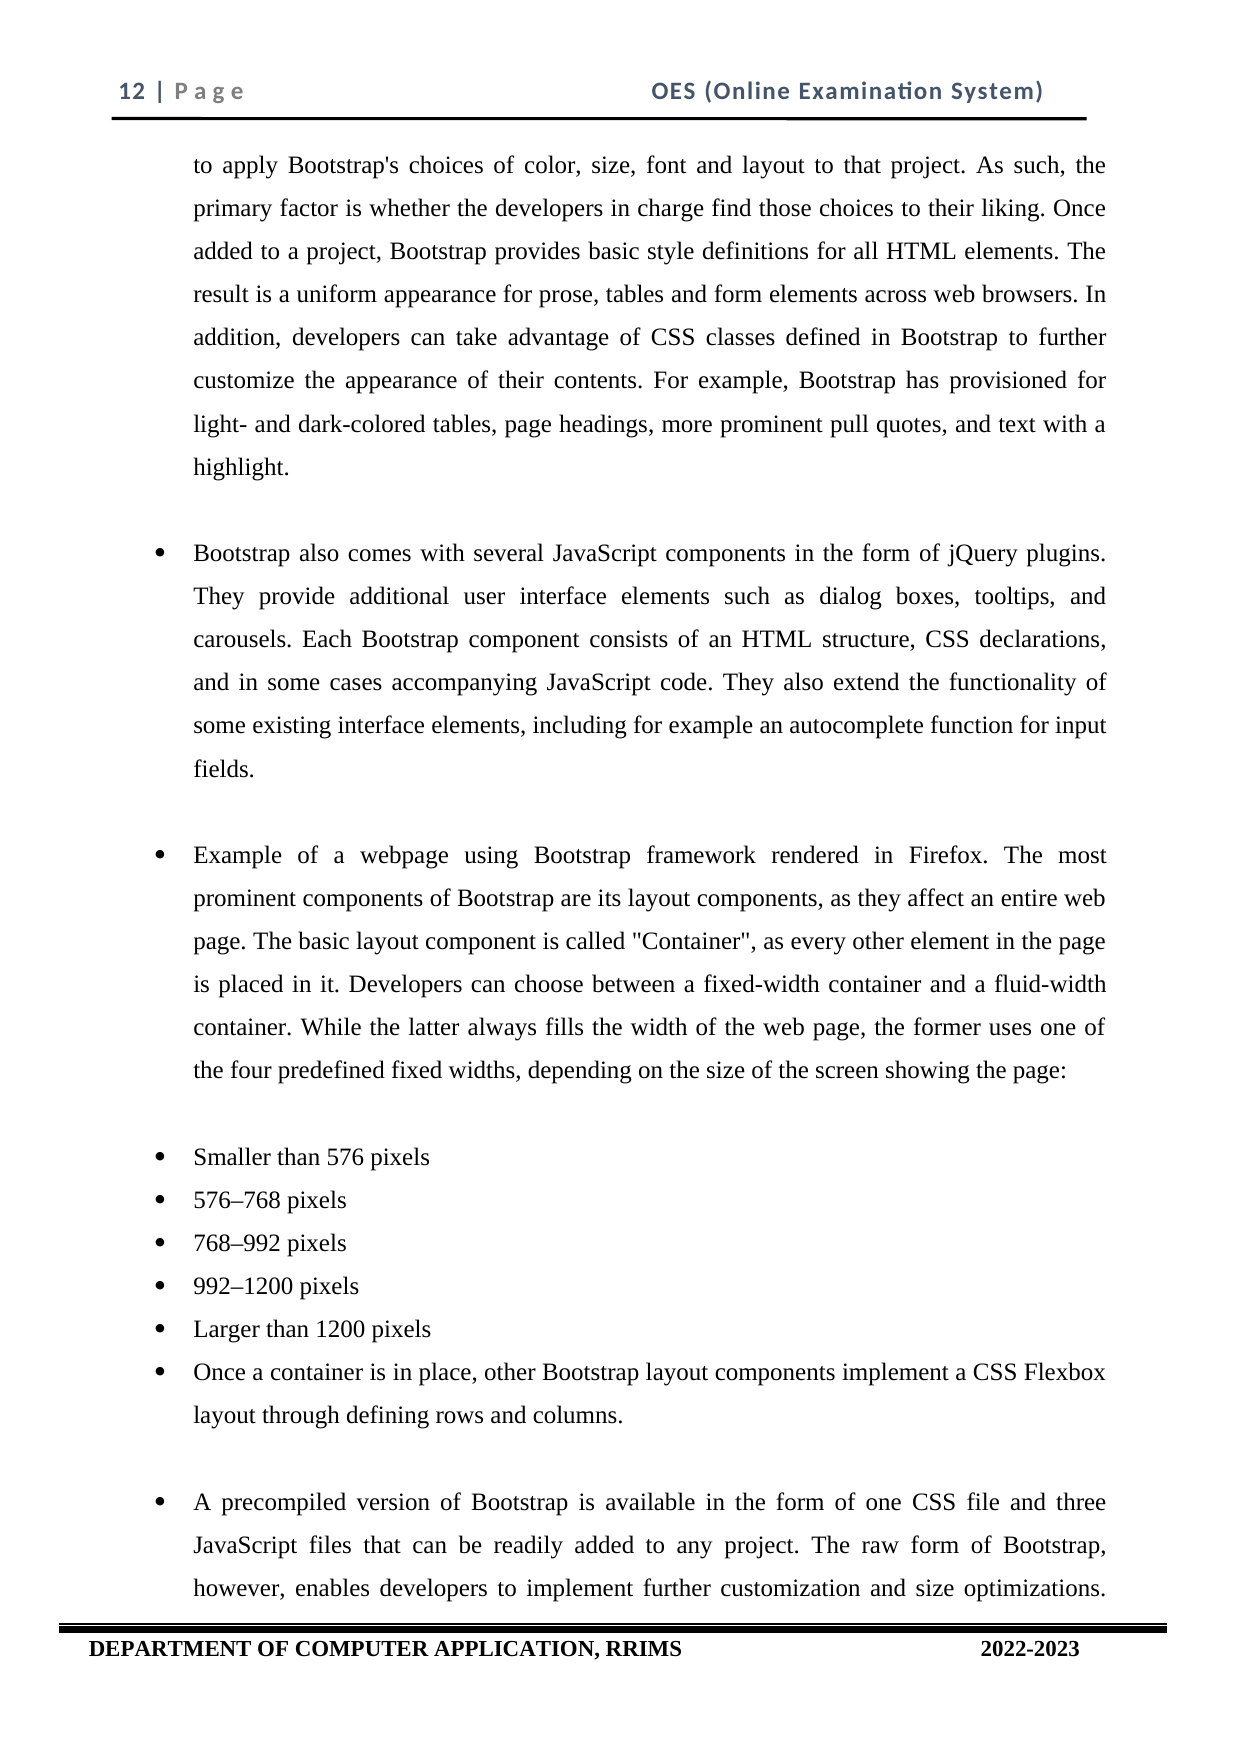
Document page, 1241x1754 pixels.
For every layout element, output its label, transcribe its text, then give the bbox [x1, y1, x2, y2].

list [156, 150, 1107, 481]
list 992–1200 pixels [156, 1271, 1107, 1300]
list Smaller than 576 pixels [156, 1142, 1107, 1171]
list Example of a webpage using Bootstrap framework rendered in Firefox. The most prominent components of Bootstrap are its layout components, as they affect an entire web page. The basic layout component is called "Container", as every other element in the page is placed in it. Developers can choose between a fixed-width container and a fluid-width container. While the latter always fills the width of the web page, the former uses one of the four predefined fixed widths, depending on the size of the screen showing the page: [156, 840, 1107, 1084]
list Larger than 1200 pixels [156, 1314, 1107, 1343]
list 768–992 pixels [156, 1228, 1107, 1257]
list Bootstrap also comes with several JavaScript components in the form of jQuery plugins. They provide additional user interface elements such as dialog boxes, tooltips, and carousels. Each Bootstrap component consists of an HTML structure, CSS declarations, and in some cases accompanying JavaScript code. They also extend the functionality of some existing interface elements, including for example an autocomplete function for input fields. [156, 538, 1107, 782]
list 576–768 pixels [156, 1185, 1107, 1214]
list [156, 1487, 1107, 1602]
list Once a container is in place, other Bootstrap layout components implement a CSS Flexbox layout through defining rows and columns. [156, 1357, 1107, 1429]
